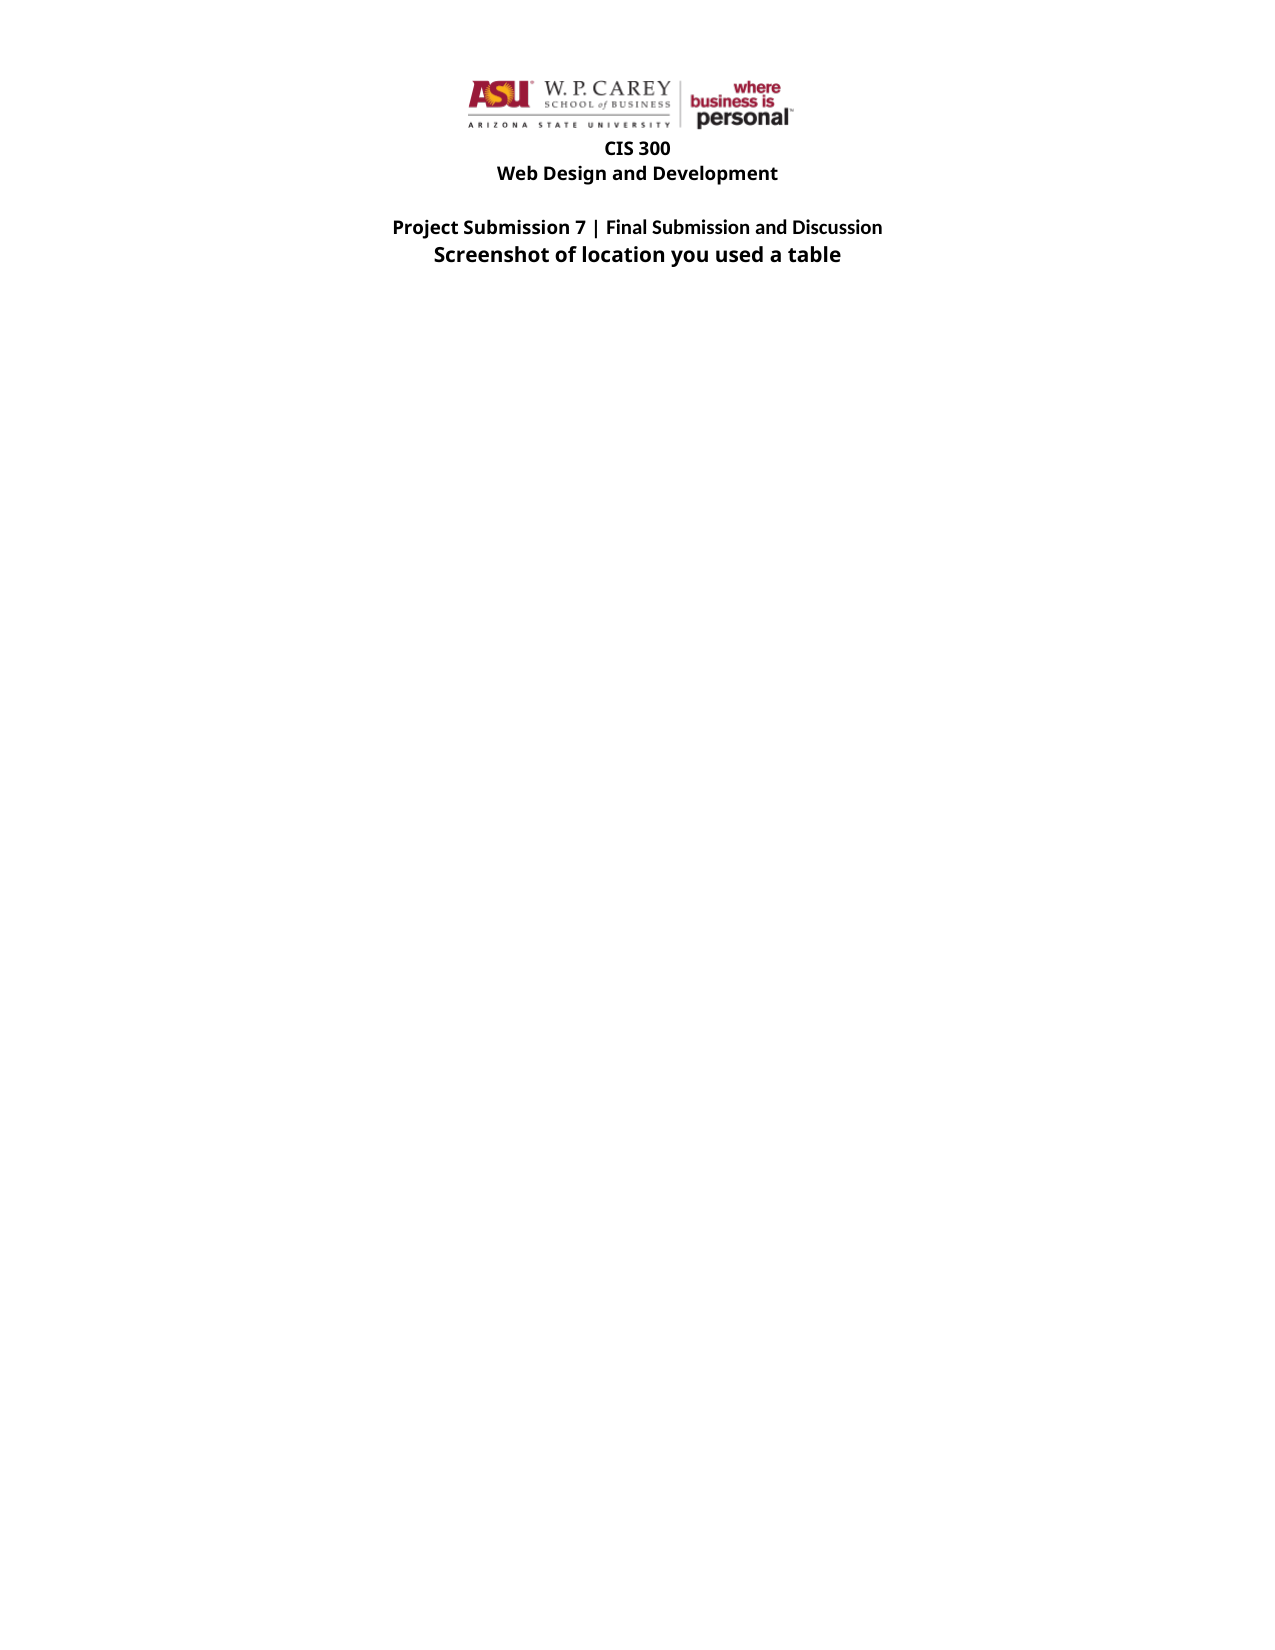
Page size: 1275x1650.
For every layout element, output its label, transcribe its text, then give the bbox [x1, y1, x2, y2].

text Screenshot of location you used a table [150, 240, 1125, 268]
picture [467, 75, 808, 135]
